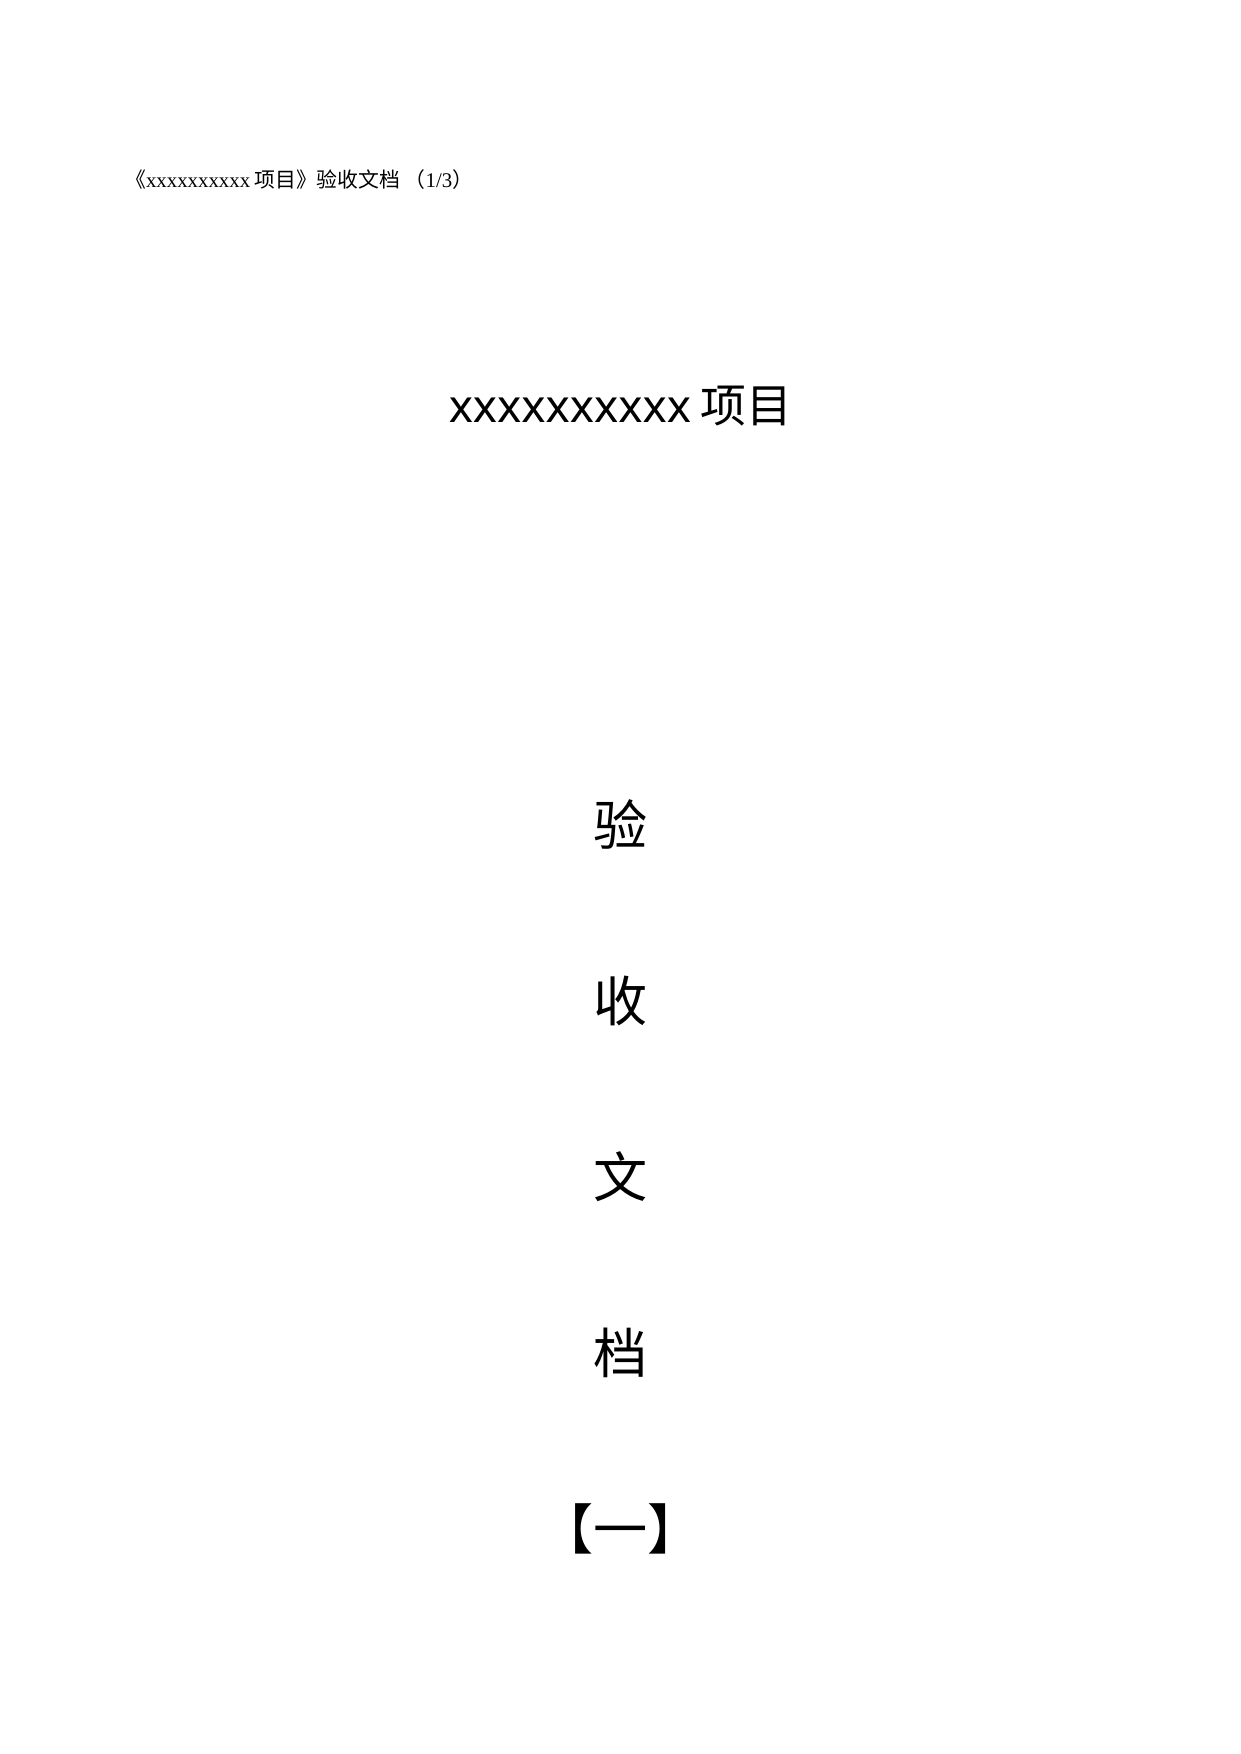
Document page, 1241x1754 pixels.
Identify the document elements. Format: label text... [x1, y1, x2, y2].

text 验 [150, 773, 1090, 871]
text 文 [150, 1125, 1090, 1223]
text 档 [150, 1301, 1090, 1398]
text xxxxxxxxxx项目 [150, 354, 1090, 452]
text 【一】 [150, 1477, 1090, 1574]
text 《xxxxxxxxxx项目》验收文档 （1/3） [73, 162, 1149, 194]
text 收 [150, 949, 1090, 1047]
